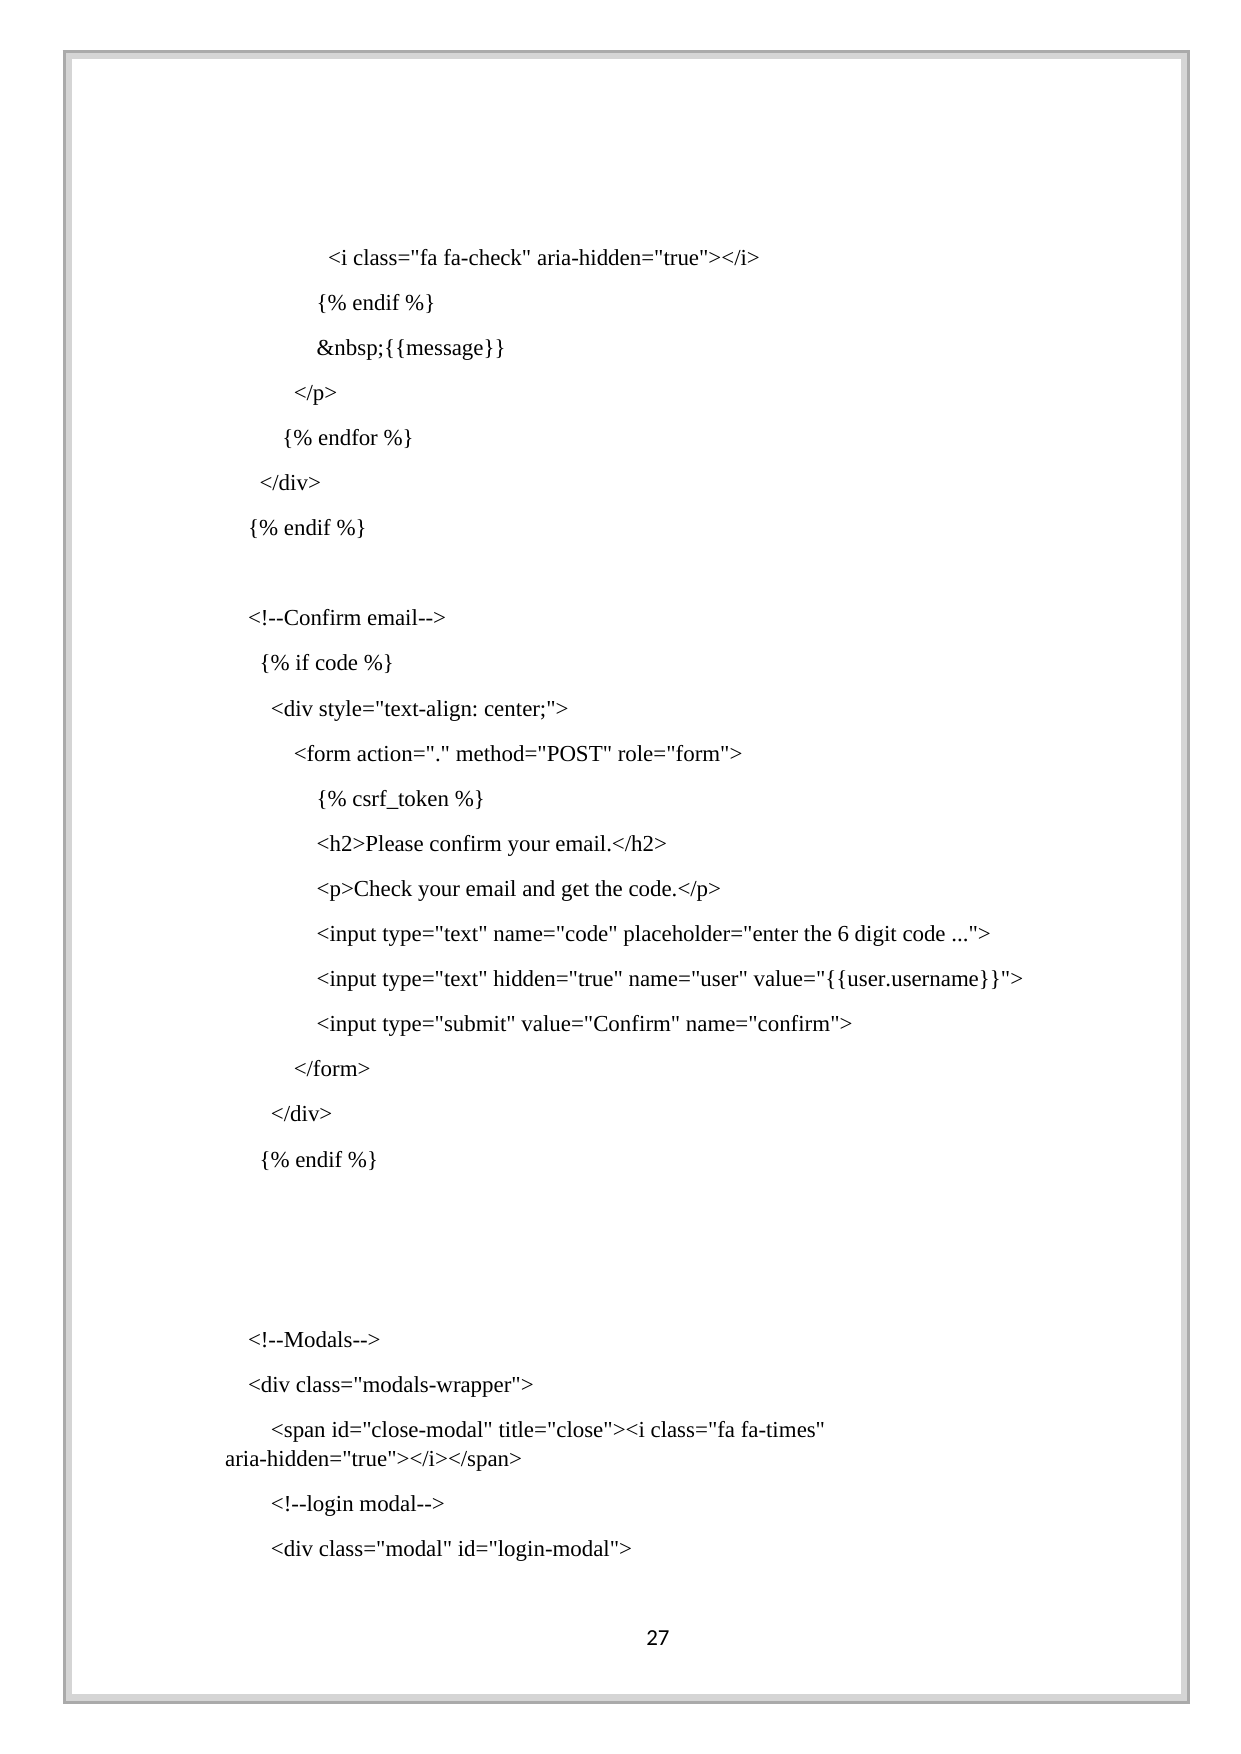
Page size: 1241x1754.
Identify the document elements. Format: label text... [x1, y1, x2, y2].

text {% csrf_token %} [225, 785, 1090, 811]
text <i class="fa fa-check" aria-hidden="true"></i> [225, 243, 1090, 270]
text {% endfor %} [225, 424, 1090, 450]
text {% endif %} [225, 289, 1090, 315]
text <div class="modals-wrapper"> [225, 1371, 1090, 1397]
text </div> [225, 469, 1090, 495]
text <!--Confirm email--> [225, 604, 1090, 631]
text <!--Modals--> [225, 1326, 1090, 1352]
text </div> [225, 1101, 1090, 1127]
text <form action="." method="POST" role="form"> [225, 740, 1090, 766]
text <p>Check your email and get the code.</p> [225, 875, 1090, 901]
text <input type="text" name="code" placeholder="enter the 6 digit code ..."> [225, 920, 1090, 946]
text {% if code %} [225, 649, 1090, 676]
text &nbsp;{{message}} [225, 334, 1090, 360]
text {% endif %} [225, 514, 1090, 541]
text <h2>Please confirm your email.</h2> [225, 830, 1090, 856]
text <span id="close-modal" title="close"><i class="fa fa-times" aria-hidden="true"></i></span> [225, 1416, 1090, 1471]
text </form> [225, 1055, 1090, 1082]
text <!--login modal--> [225, 1490, 1090, 1516]
text <input type="text" hidden="true" name="user" value="{{user.username}}"> [225, 965, 1090, 992]
text {% endif %} [225, 1146, 1090, 1172]
text <div class="modal" id="login-modal"> [225, 1535, 1090, 1561]
text <div style="text-align: center;"> [225, 694, 1090, 721]
text </p> [225, 379, 1090, 405]
text <input type="submit" value="Confirm" name="confirm"> [225, 1010, 1090, 1037]
